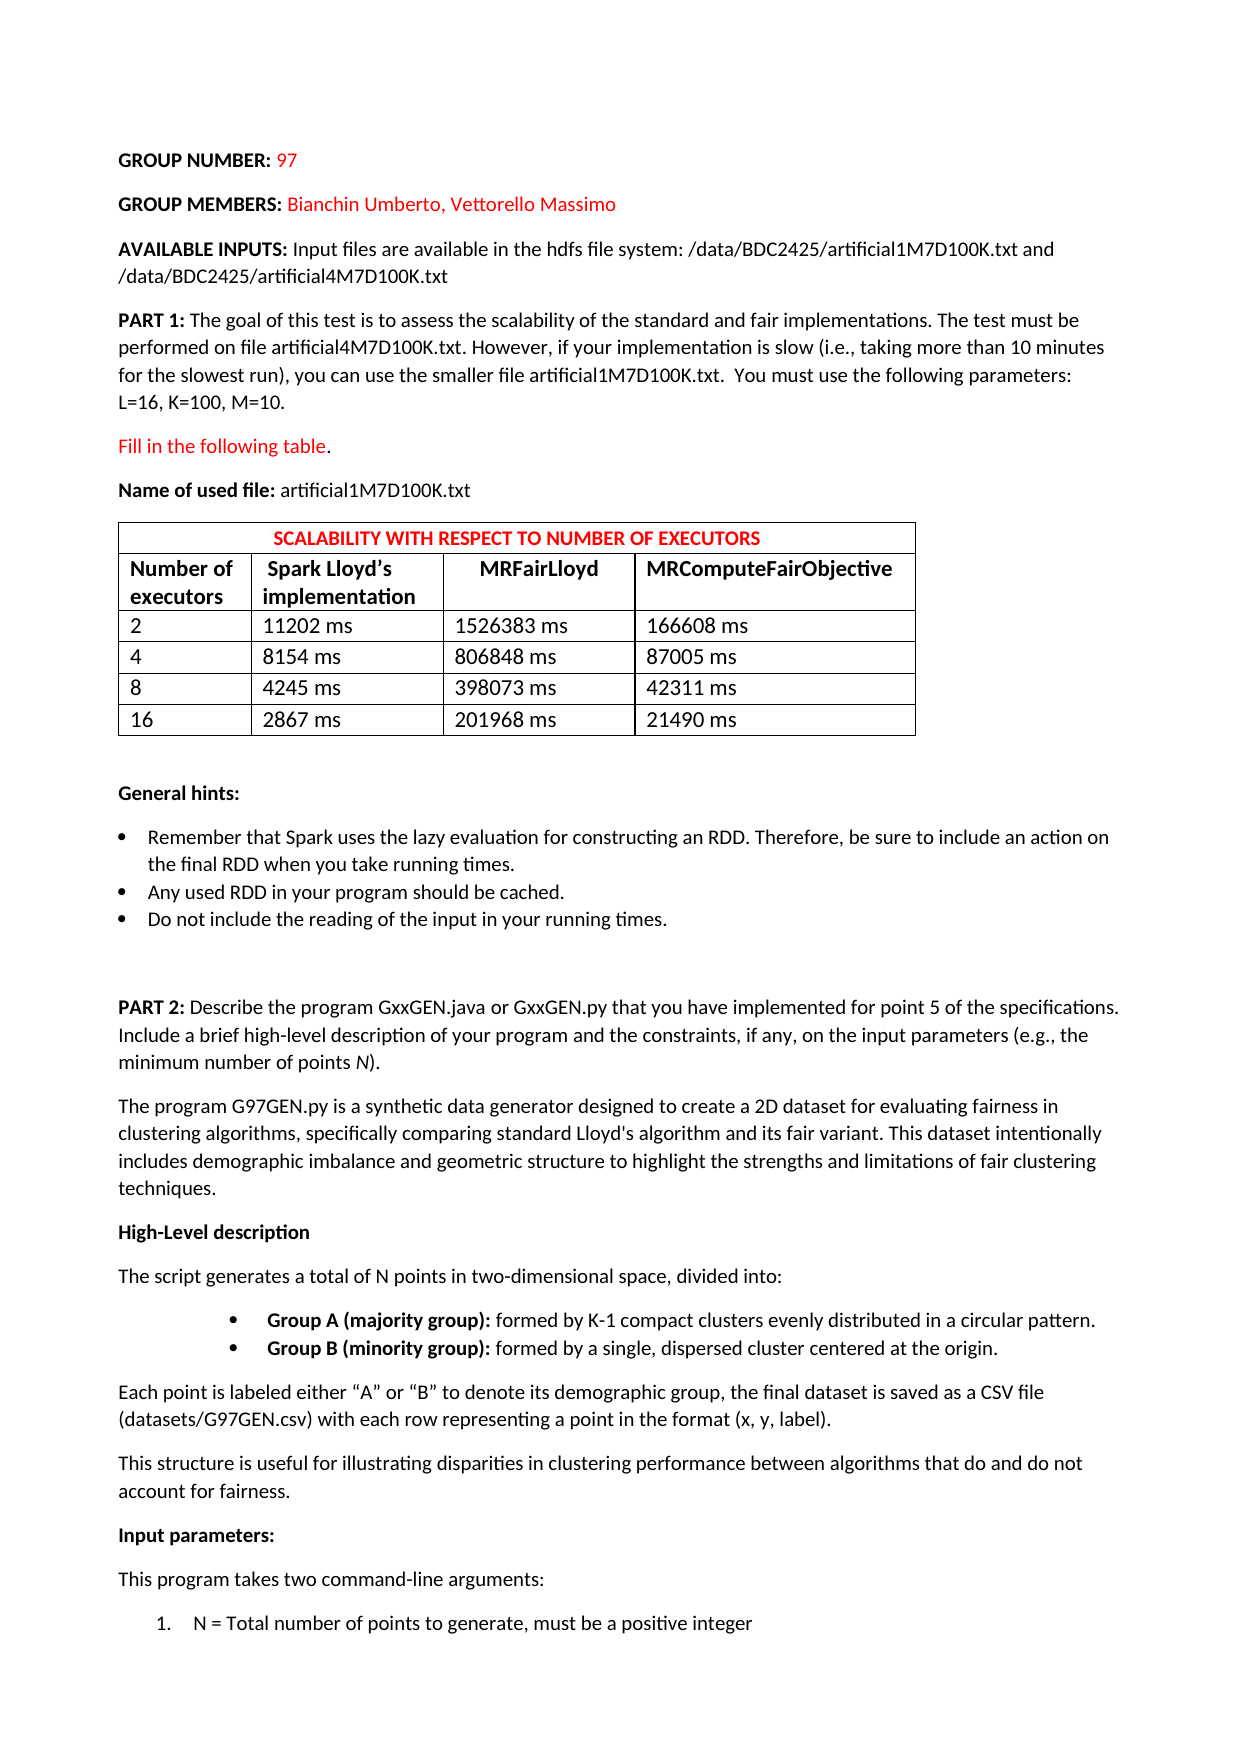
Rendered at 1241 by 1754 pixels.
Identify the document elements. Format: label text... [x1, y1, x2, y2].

table_cell 1526383 ms [444, 611, 634, 641]
table_cell MRFairLloyd [444, 554, 634, 610]
text Input parameters: [118, 1522, 1122, 1547]
text Fill in the following table. [118, 433, 1122, 459]
table_cell 8 [119, 674, 251, 704]
table_cell 87005 ms [636, 642, 915, 672]
table_cell MRComputeFairObjective [636, 554, 915, 610]
text PART 1: The goal of this test is to assess the scalability of the standard and fair implementations. The test must be performed on file artificial4M7D100K.txt. However, if your implementation is slow (i.e., taking more than 10 minutes for the slowest run), you can use the smaller file artificial1M7D100K.txt. You must use the following parameters: L=16, K=100, M=10. [118, 307, 1122, 415]
table_cell 11202 ms [252, 611, 443, 641]
list Group A (majority group): formed by K-1 compact clusters evenly distributed in a circular pattern. [229, 1308, 1122, 1333]
text Each point is labeled either “A” or “B” to denote its demographic group, the final dataset is saved as a CSV file (datasets/G97GEN.csv) with each row representing a point in the format (x, y, label). [118, 1379, 1122, 1432]
table_cell 2867 ms [252, 705, 443, 735]
table_cell 4245 ms [252, 674, 443, 704]
table_cell 806848 ms [444, 642, 634, 672]
table_cell Spark Lloyd’s implementation [252, 554, 443, 610]
text GROUP MEMBERS: Bianchin Umberto, Vettorello Massimo [118, 192, 1122, 217]
table_cell Number of executors [119, 554, 251, 610]
text PART 2: Describe the program GxxGEN.java or GxxGEN.py that you have implemented for point 5 of the specifications. Include a brief high-level description of your program and the constraints, if any, on the input parameters (e.g., the minimum number of points N). [118, 994, 1122, 1074]
text High-Level description [118, 1219, 1122, 1245]
text AVAILABLE INPUTS: Input files are available in the hdfs file system: /data/BDC2425/artificial1M7D100K.txt and /data/BDC2425/artificial4M7D100K.txt [118, 236, 1122, 288]
table_cell 8154 ms [252, 642, 443, 672]
text This structure is useful for illustrating disparities in clustering performance between algorithms that do and do not account for fairness. [118, 1451, 1122, 1503]
table_cell 42311 ms [636, 674, 915, 704]
list Any used RDD in your program should be cached. [118, 879, 1122, 904]
table_cell 4 [119, 642, 251, 672]
table_cell 166608 ms [636, 611, 915, 641]
table_cell 2 [119, 611, 251, 641]
text The script generates a total of N points in two-dimensional space, divided into: [118, 1263, 1122, 1289]
list Group B (minority group): formed by a single, dispersed cluster centered at the origin. [229, 1335, 1122, 1360]
table_cell 16 [119, 705, 251, 735]
list Remember that Spark uses the lazy evaluation for constructing an RDD. Therefore, be sure to include an action on the final RDD when you take running times. [118, 824, 1122, 877]
table_cell 201968 ms [444, 705, 634, 735]
list N = Total number of points to generate, must be a positive integer [156, 1610, 1122, 1636]
list Do not include the reading of the input in your running times. [118, 906, 1122, 932]
table_cell 21490 ms [636, 705, 915, 735]
text Name of used file: artificial1M7D100K.txt [118, 477, 1122, 503]
text The program G97GEN.py is a synthetic data generator designed to create a 2D dataset for evaluating fairness in clustering algorithms, specifically comparing standard Lloyd's algorithm and its fair variant. This dataset intentionally includes demographic imbalance and geometric structure to highlight the strengths and limitations of fair clustering techniques. [118, 1093, 1122, 1201]
table_cell 398073 ms [444, 674, 634, 704]
text General hints: [118, 780, 1122, 805]
table_header SCALABILITY WITH RESPECT TO NUMBER OF EXECUTORS [119, 523, 915, 553]
text GROUP NUMBER: 97 [118, 148, 1122, 173]
text This program takes two command-line arguments: [118, 1566, 1122, 1591]
